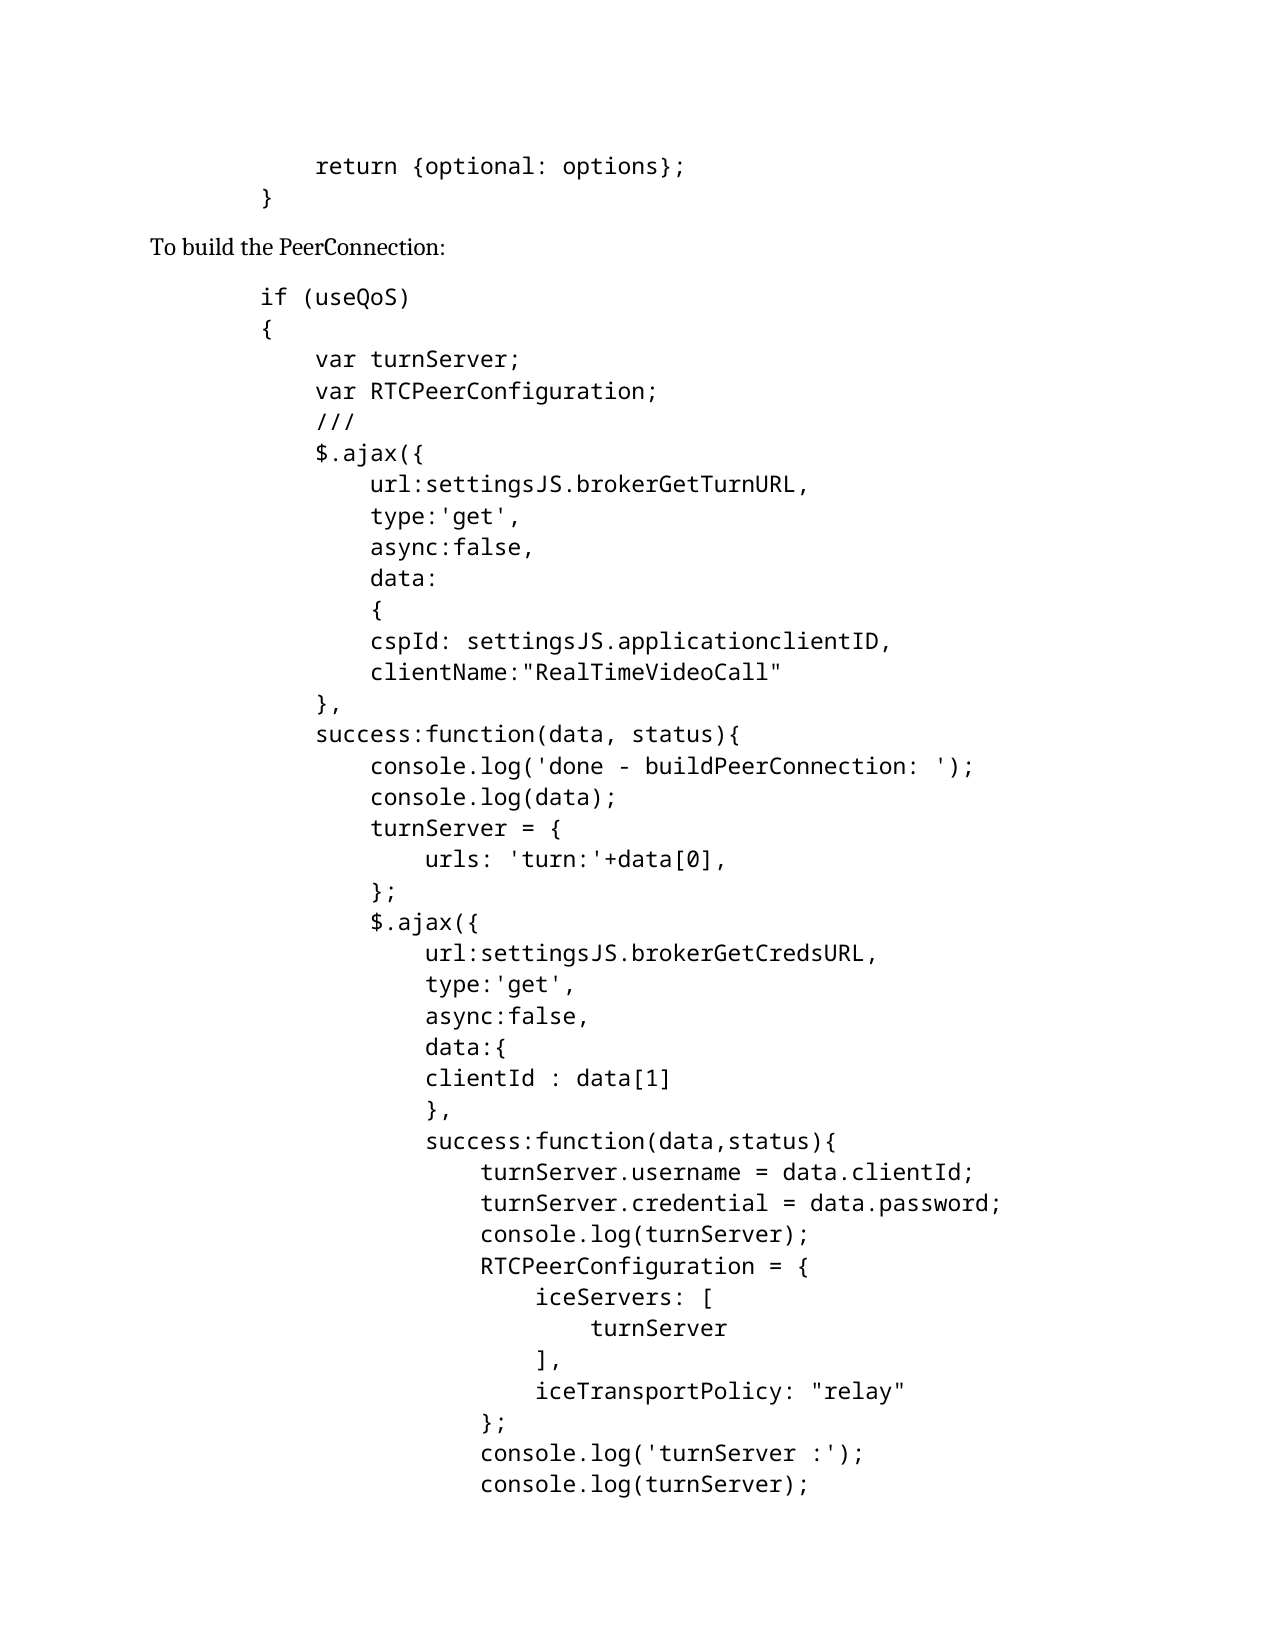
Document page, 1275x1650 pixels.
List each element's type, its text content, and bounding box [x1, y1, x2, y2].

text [150, 281, 1125, 1499]
text To build the PeerConnection: [150, 233, 1125, 262]
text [150, 150, 1125, 212]
